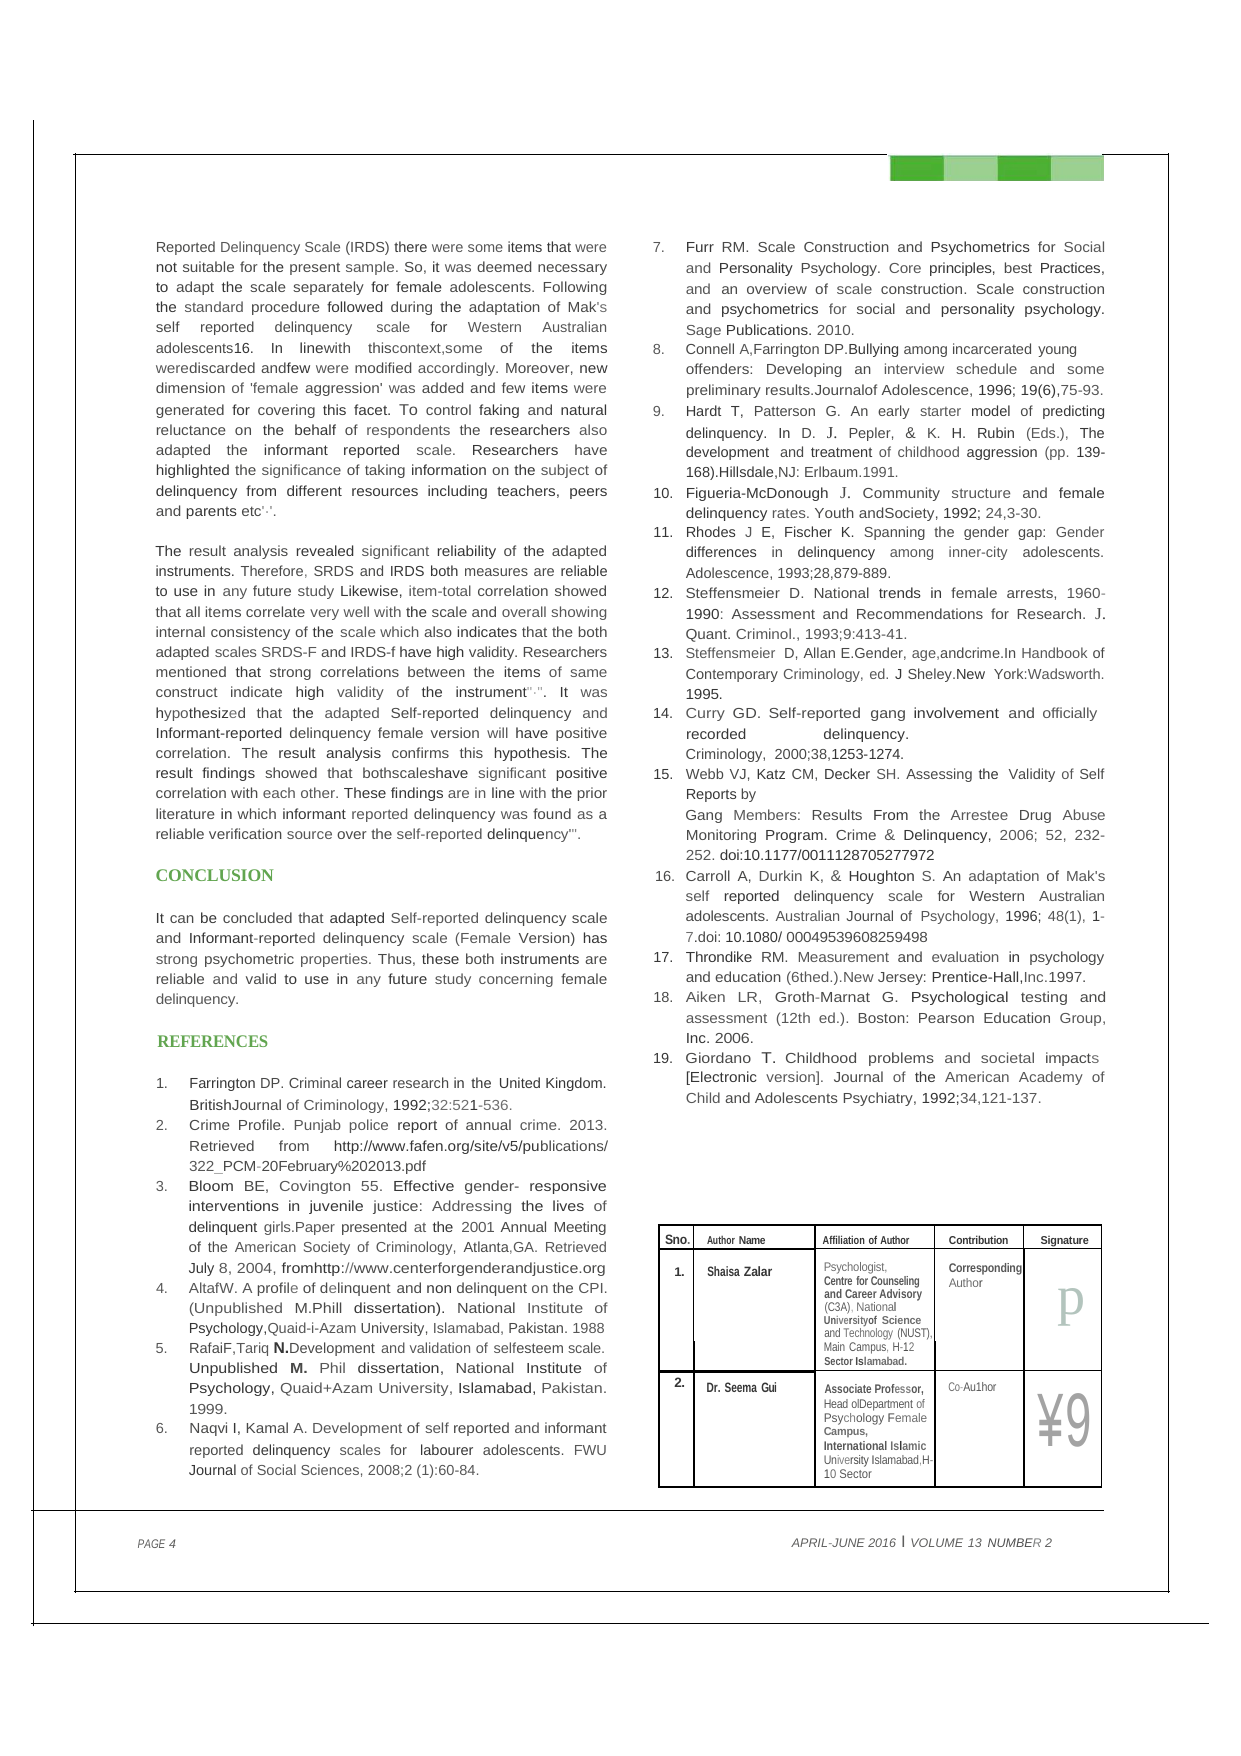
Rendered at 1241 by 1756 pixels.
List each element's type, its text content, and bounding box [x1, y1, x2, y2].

text Reported Delinquency Scale (IRDS) there were some items that were not suitable for the present sample. So, it was deemed necessary to adapt the scale separately for female adolescents. Following the standard procedure followed during the adaptation of Mak's self­ reported delinquency scale for Western Australian adolescents16. In linewith thiscontext,some of the items werediscarded andfew were modified accordingly. Moreover, new dimension of 'female aggression' was added and few items were generated for covering this facet. To control faking and natural reluctance on the behalf of respondents the researchers also adapted the informant reported scale. Researchers have highlighted the significance of taking information on the subject of delinquency from different resources including teachers, peers and parents etc'·'. [156, 238, 607, 519]
list Furr RM. Scale Construction and Psychometrics for Social and Personality Psychology. Core principles, best Practices, and an overview of scale construction. Scale construction and psychometrics for social and personality psychology. Sage Publications. 2010. [653, 239, 1105, 338]
list RafaiF,Tariq N.Development and validation of selfesteem scale. [155, 1340, 612, 1357]
list Figueria-McDonough J. Community structure and female delinquency rates. Youth andSociety, 1992; 24,3-30. [653, 483, 1105, 521]
list Connell A,Farrington DP.Bullying among incarcerated young [653, 342, 1117, 357]
list Rhodes J E, Fischer K. Spanning the gender gap: Gender differences in delinquency among inner-city adolescents. Adolescence, 1993;28,879-889. [653, 524, 1104, 581]
list AltafW. A profile of delinquent and non delinquent on the CPI. (Unpublished M.Phill dissertation). National Institute of Psychology,Quaid-i-Azam University, Islamabad, Pakistan. 1988 [156, 1280, 608, 1337]
list Steffensmeier D, Allan E.Gender, age,andcrime.In Handbook of Contemporary Criminology, ed. J Sheley.New York:Wadsworth. 1995. [653, 645, 1105, 703]
text recorded delinquency. Criminology, 2000;38,1253-1274. [685, 725, 909, 762]
list Crime Profile. Punjab police report of annual crime. 2013. Retrieved from http://www.fafen.org/site/v5/publications/ 322_PCM-20February%202013.pdf [156, 1117, 608, 1174]
list Curry GD. Self-reported gang involvement and officially [653, 706, 1117, 722]
list Farrington DP. Criminal career research in the United Kingdom. BritishJournal of Criminology, 1992;32:521-536. [156, 1075, 607, 1113]
text It can be concluded that adapted Self-reported delinquency scale and Informant-reported delinquency scale (Female Version) has strong psychometric properties. Thus, these both instruments are reliable and valid to use in any future study concerning female delinquency. [155, 910, 607, 1007]
text The result analysis revealed significant reliability of the adapted instruments. Therefore, SRDS and IRDS both measures are reliable to use in any future study Likewise, item-total correlation showed that all items correlate very well with the scale and overall showing internal consistency of the scale which also indicates that the both adapted scales SRDS-F and IRDS-f have high validity. Researchers mentioned that strong correlations between the items of same construct indicate high validity of the instrument"·". It was hypothesized that the adapted Self-reported delinquency and Informant-reported delinquency female version will have positive correlation. The result analysis confirms this hypothesis. The result findings showed that bothscaleshave significant positive correlation with each other. These findings are in line with the prior literature in which informant reported delinquency was found as a reliable verification source over the self-reported delinquency'". [155, 543, 607, 842]
text Gang Members: Results From the Arrestee Drug Abuse Monitoring Program. Crime & Delinquency, 2006; 52, 232-252. doi:10.1177/0011128705277972 [685, 806, 1106, 864]
list Naqvi I, Kamal A. Development of self reported and informant [156, 1421, 612, 1437]
list Bloom BE, Covington 55. Effective gender- responsive interventions in juvenile justice: Addressing the lives of delinquent girls.Paper presented at the 2001 Annual Meeting of the American Society of Criminology, Atlanta,GA. Retrieved July 8, 2004, fromhttp://www.centerforgenderandjustice.org [156, 1178, 607, 1276]
text [Electronic version]. Journal of the American Academy of Child and Adolescents Psychiatry, 1992;34,121-137. [686, 1069, 1104, 1106]
list Aiken LR, Groth-Marnat G. Psychological testing and assessment (12th ed.). Boston: Pearson Education Group, Inc. 2006. [653, 989, 1106, 1047]
list Steffensmeier D. National trends in female arrests, 1960-1990: Assessment and Recommendations for Research. J. Quant. Criminol., 1993;9:413-41. [653, 585, 1106, 642]
list Webb VJ, Katz CM, Decker SH. Assessing the Validity of Self­ Reports by [653, 766, 1105, 803]
picture [888, 153, 1104, 181]
text offenders: Developing an interview schedule and some preliminary results.Journalof Adolescence, 1996; 19(6),75-93. [686, 361, 1105, 399]
text Unpublished M. Phil dissertation, National Institute of Psychology, Quaid+Azam University, Islamabad, Pakistan. 1999. [188, 1360, 607, 1417]
list Giordano T. Childhood problems and societal impacts [653, 1050, 1117, 1067]
list Carroll A, Durkin K, & Houghton S. An adaptation of Mak's self­ reported delinquency scale for Western Australian adolescents. Australian Journal of Psychology, 1996; 48(1), 1-7.doi: 10.1080/ 00049539608259498 [655, 866, 1105, 945]
subtitle CONCLUSION [155, 865, 612, 886]
list Hardt T, Patterson G. An early starter model of predicting delinquency. In D. J. Pepler, & K. H. Rubin (Eds.), The development and treatment of childhood aggression (pp. 139- 168).Hillsdale,NJ: Erlbaum.1991. [653, 403, 1105, 480]
list Throndike RM. Measurement and evaluation in psychology and education (6thed.).New Jersey: Prentice-Hall,Inc.1997. [653, 948, 1104, 986]
subtitle REFERENCES [157, 1031, 612, 1052]
text reported delinquency scales for labourer adolescents. FWU Journal of Social Sciences, 2008;2 (1):60-84. [188, 1441, 607, 1478]
